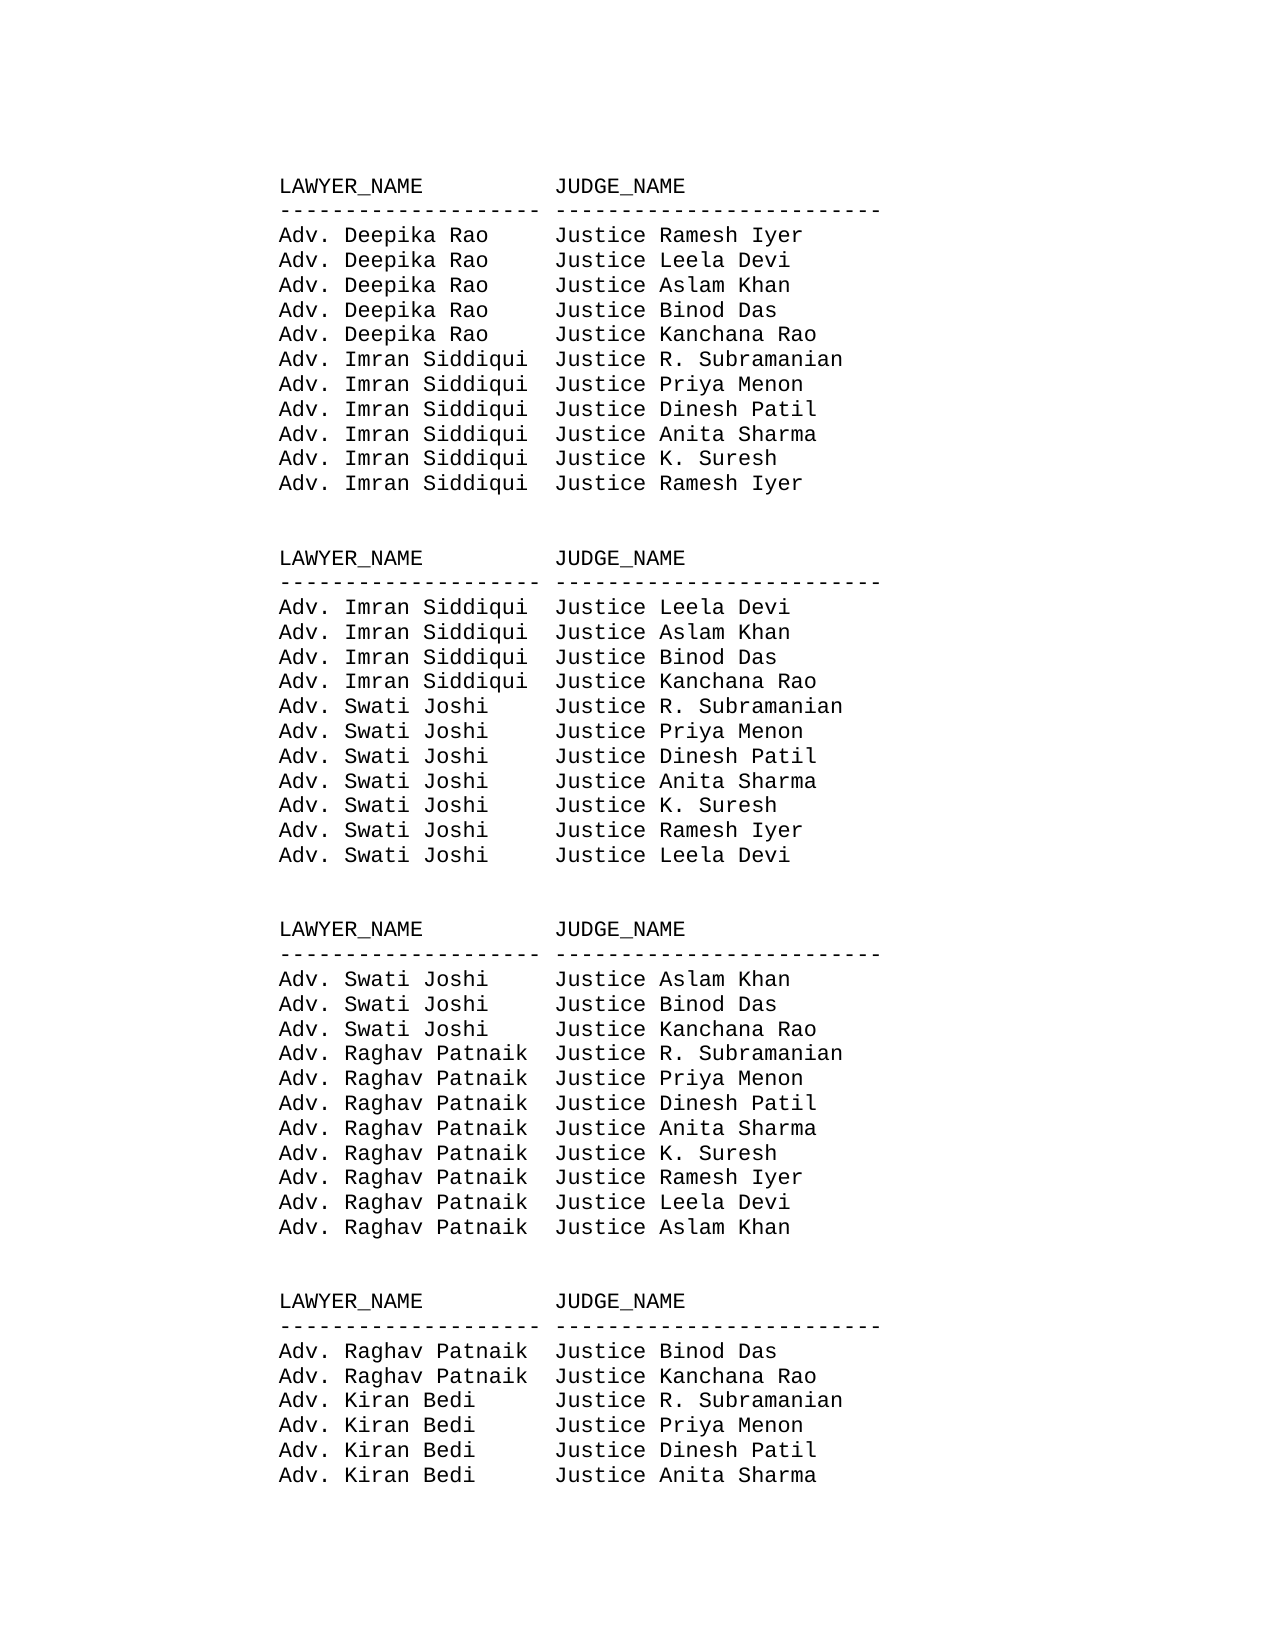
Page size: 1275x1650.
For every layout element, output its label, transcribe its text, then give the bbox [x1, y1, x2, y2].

text -------------------- ------------------------- [278, 199, 996, 224]
text -------------------- ------------------------- [278, 943, 996, 968]
text Adv. Deepika Rao Justice Ramesh Iyer [278, 224, 996, 249]
text Adv. Raghav Patnaik Justice Kanchana Rao [278, 1365, 996, 1389]
text Adv. Swati Joshi Justice Ramesh Iyer [278, 819, 996, 844]
text Adv. Swati Joshi Justice Anita Sharma [278, 770, 996, 794]
text Adv. Imran Siddiqui Justice Ramesh Iyer [278, 472, 996, 497]
text Adv. Deepika Rao Justice Leela Devi [278, 249, 996, 274]
text Adv. Raghav Patnaik Justice Aslam Khan [278, 1216, 996, 1241]
text LAWYER_NAME JUDGE_NAME [278, 918, 996, 943]
text Adv. Imran Siddiqui Justice K. Suresh [278, 447, 996, 472]
text Adv. Imran Siddiqui Justice Anita Sharma [278, 423, 996, 447]
text Adv. Raghav Patnaik Justice Priya Menon [278, 1067, 996, 1092]
text Adv. Swati Joshi Justice Binod Das [278, 993, 996, 1018]
text Adv. Raghav Patnaik Justice Anita Sharma [278, 1117, 996, 1142]
text Adv. Imran Siddiqui Justice Priya Menon [278, 373, 996, 398]
text Adv. Swati Joshi Justice Leela Devi [278, 844, 996, 869]
text -------------------- ------------------------- [278, 1315, 996, 1340]
text Adv. Deepika Rao Justice Binod Das [278, 299, 996, 323]
text -------------------- ------------------------- [278, 571, 996, 596]
text Adv. Deepika Rao Justice Kanchana Rao [278, 323, 996, 348]
text Adv. Kiran Bedi Justice Dinesh Patil [278, 1439, 996, 1464]
text Adv. Swati Joshi Justice Dinesh Patil [278, 745, 996, 770]
text Adv. Swati Joshi Justice Priya Menon [278, 720, 996, 745]
text Adv. Kiran Bedi Justice R. Subramanian [278, 1389, 996, 1414]
text Adv. Kiran Bedi Justice Anita Sharma [278, 1464, 996, 1489]
text Adv. Kiran Bedi Justice Priya Menon [278, 1414, 996, 1439]
text Adv. Imran Siddiqui Justice Dinesh Patil [278, 398, 996, 423]
text Adv. Raghav Patnaik Justice Dinesh Patil [278, 1092, 996, 1117]
text Adv. Imran Siddiqui Justice Leela Devi [278, 596, 996, 621]
text Adv. Imran Siddiqui Justice R. Subramanian [278, 348, 996, 373]
text Adv. Raghav Patnaik Justice Ramesh Iyer [278, 1166, 996, 1191]
text Adv. Imran Siddiqui Justice Kanchana Rao [278, 671, 996, 695]
text Adv. Raghav Patnaik Justice Binod Das [278, 1340, 996, 1365]
text LAWYER_NAME JUDGE_NAME [278, 1290, 996, 1315]
text Adv. Raghav Patnaik Justice Leela Devi [278, 1191, 996, 1216]
text Adv. Imran Siddiqui Justice Aslam Khan [278, 621, 996, 646]
text Adv. Swati Joshi Justice Kanchana Rao [278, 1018, 996, 1042]
text Adv. Raghav Patnaik Justice R. Subramanian [278, 1042, 996, 1067]
text Adv. Swati Joshi Justice R. Subramanian [278, 695, 996, 720]
text Adv. Swati Joshi Justice Aslam Khan [278, 968, 996, 993]
text Adv. Raghav Patnaik Justice K. Suresh [278, 1142, 996, 1166]
text Adv. Swati Joshi Justice K. Suresh [278, 794, 996, 819]
text Adv. Deepika Rao Justice Aslam Khan [278, 274, 996, 299]
text LAWYER_NAME JUDGE_NAME [278, 547, 996, 571]
text Adv. Imran Siddiqui Justice Binod Das [278, 646, 996, 671]
text LAWYER_NAME JUDGE_NAME [278, 175, 996, 199]
